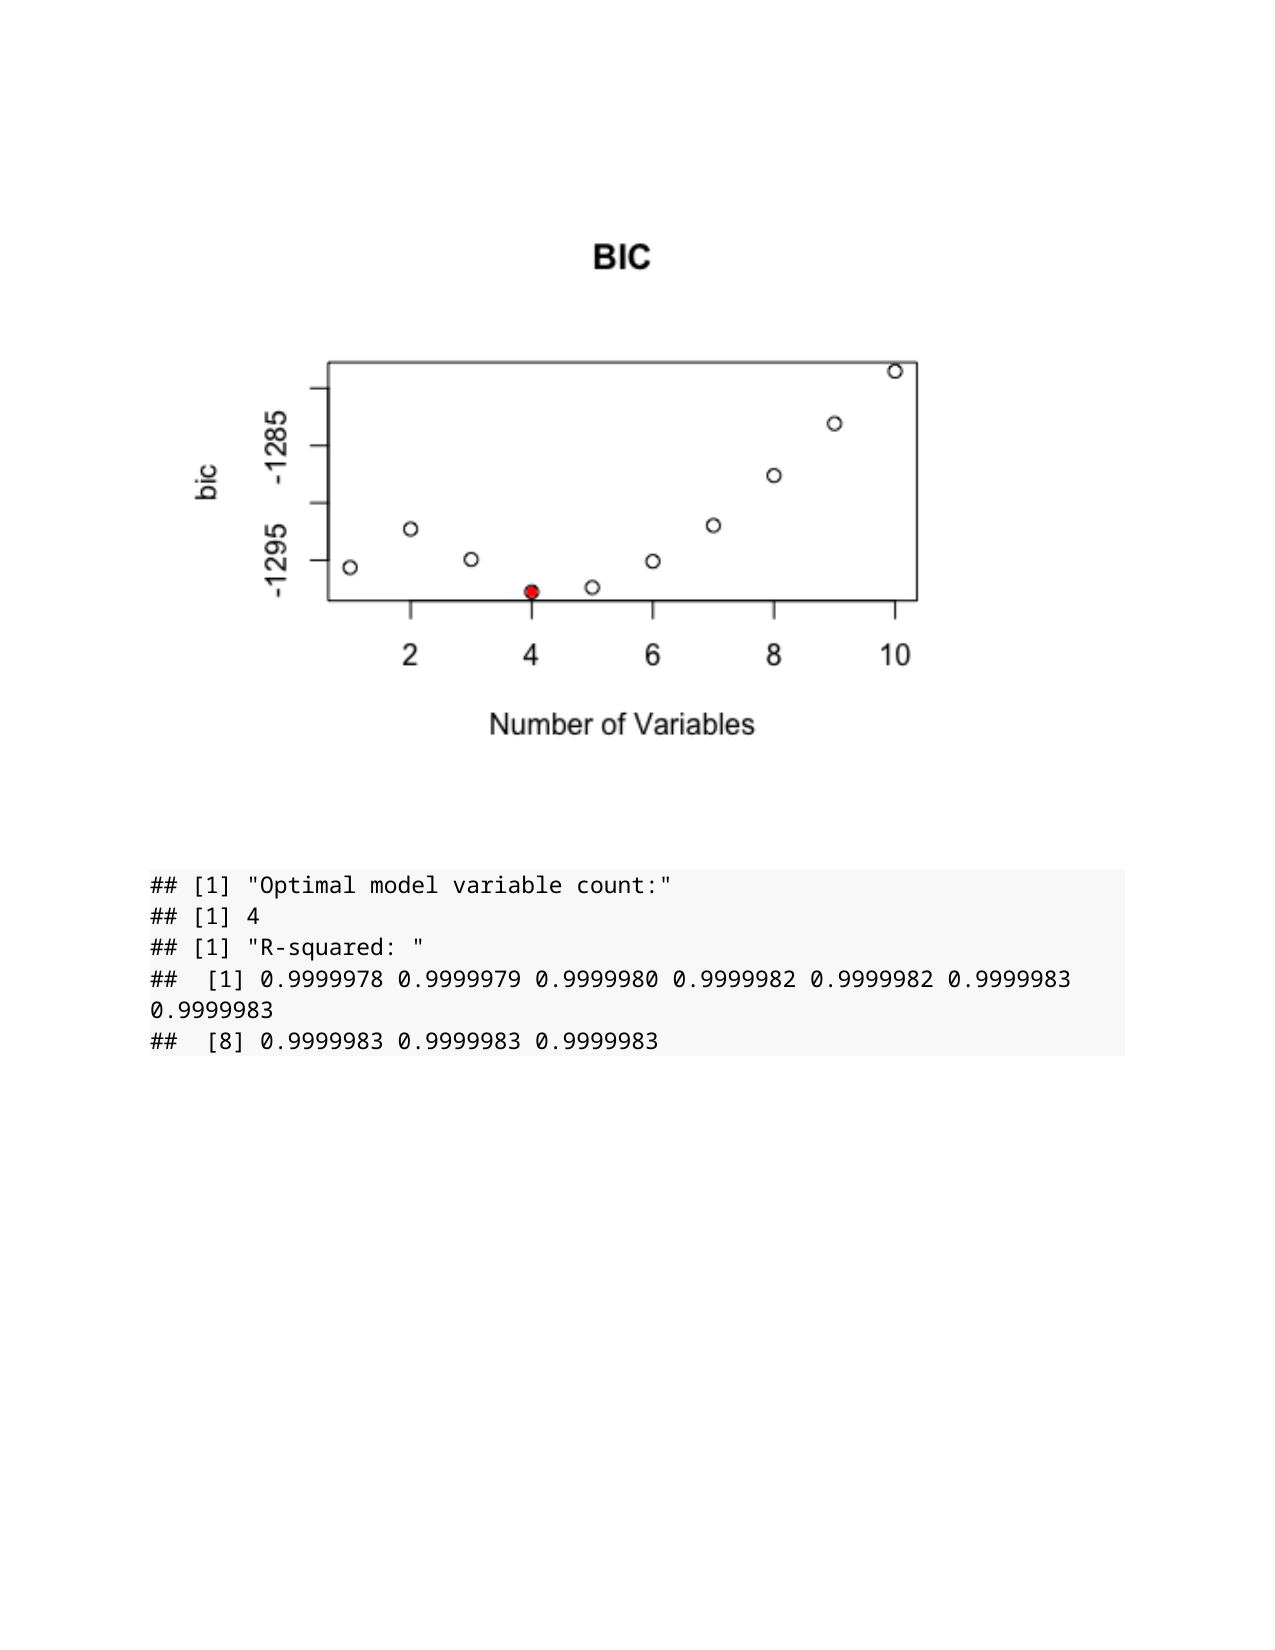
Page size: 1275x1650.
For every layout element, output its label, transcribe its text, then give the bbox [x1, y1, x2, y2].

picture [150, 150, 1025, 850]
text ## [1] "Optimal model variable count:" ## [1] 4 ## [1] "R-squared: " ## [1] 0.9999978 0.9999979 0.9999980 0.9999982 0.9999982 0.9999983 0.9999983 ## [8] 0.9999983 0.9999983 0.9999983 [150, 869, 1125, 1056]
